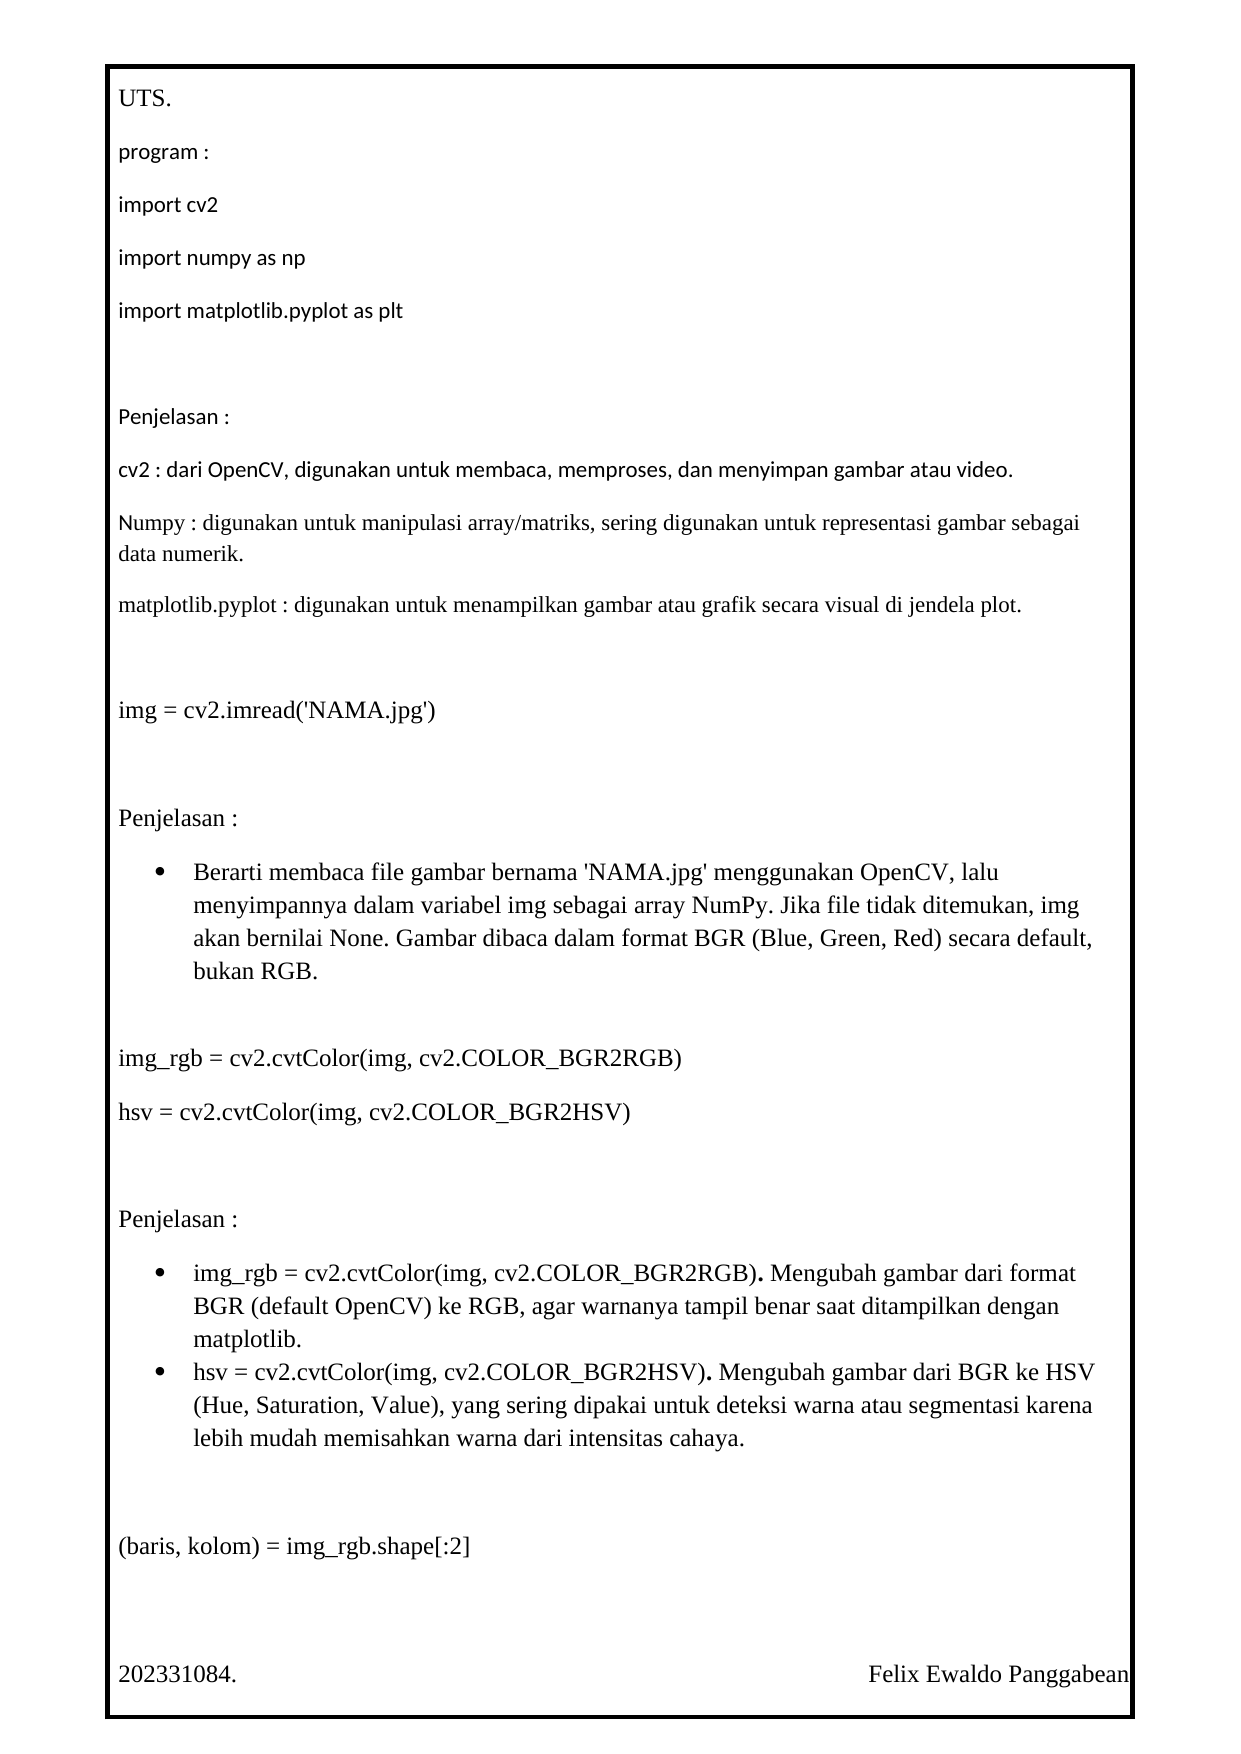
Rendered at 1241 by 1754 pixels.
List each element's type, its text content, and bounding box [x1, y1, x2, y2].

list img_rgb = cv2.cvtColor(img, cv2.COLOR_BGR2RGB). Mengubah gambar dari format BGR (default OpenCV) ke RGB, agar warnanya tampil benar saat ditampilkan dengan matplotlib. [156, 1258, 1122, 1353]
text Penjelasan : [118, 803, 1122, 832]
list hsv = cv2.cvtColor(img, cv2.COLOR_BGR2HSV). Mengubah gambar dari BGR ke HSV (Hue, Saturation, Value), yang sering dipakai untuk deteksi warna atau segmentasi karena lebih mudah memisahkan warna dari intensitas cahaya. [156, 1357, 1122, 1452]
text Penjelasan : [118, 402, 1122, 430]
text matplotlib.pyplot : digunakan untuk menampilkan gambar atau grafik secara visual di jendela plot. [118, 591, 1122, 617]
text Numpy : digunakan untuk manipulasi array/matriks, sering digunakan untuk representasi gambar sebagai data numerik. [118, 508, 1122, 566]
text img_rgb = cv2.cvtColor(img, cv2.COLOR_BGR2RGB) [118, 1043, 1122, 1071]
list Berarti membaca file gambar bernama 'NAMA.jpg' menggunakan OpenCV, lalu menyimpannya dalam variabel img sebagai array NumPy. Jika file tidak ditemukan, img akan bernilai None. Gambar dibaca dalam format BGR (Blue, Green, Red) secara default, bukan RGB. [156, 857, 1122, 984]
text Penjelasan : [118, 1204, 1122, 1233]
text program : [118, 137, 1122, 165]
text import numpy as np [118, 243, 1122, 271]
text cv2 : dari OpenCV, digunakan untuk membaca, memproses, dan menyimpan gambar atau video. [118, 455, 1122, 483]
text hsv = cv2.cvtColor(img, cv2.COLOR_BGR2HSV) [118, 1097, 1122, 1125]
text import matplotlib.pyplot as plt [118, 296, 1122, 324]
text (baris, kolom) = img_rgb.shape[:2] [118, 1531, 1122, 1560]
text import cv2 [118, 190, 1122, 218]
text img = cv2.imread('NAMA.jpg') [118, 695, 1122, 724]
